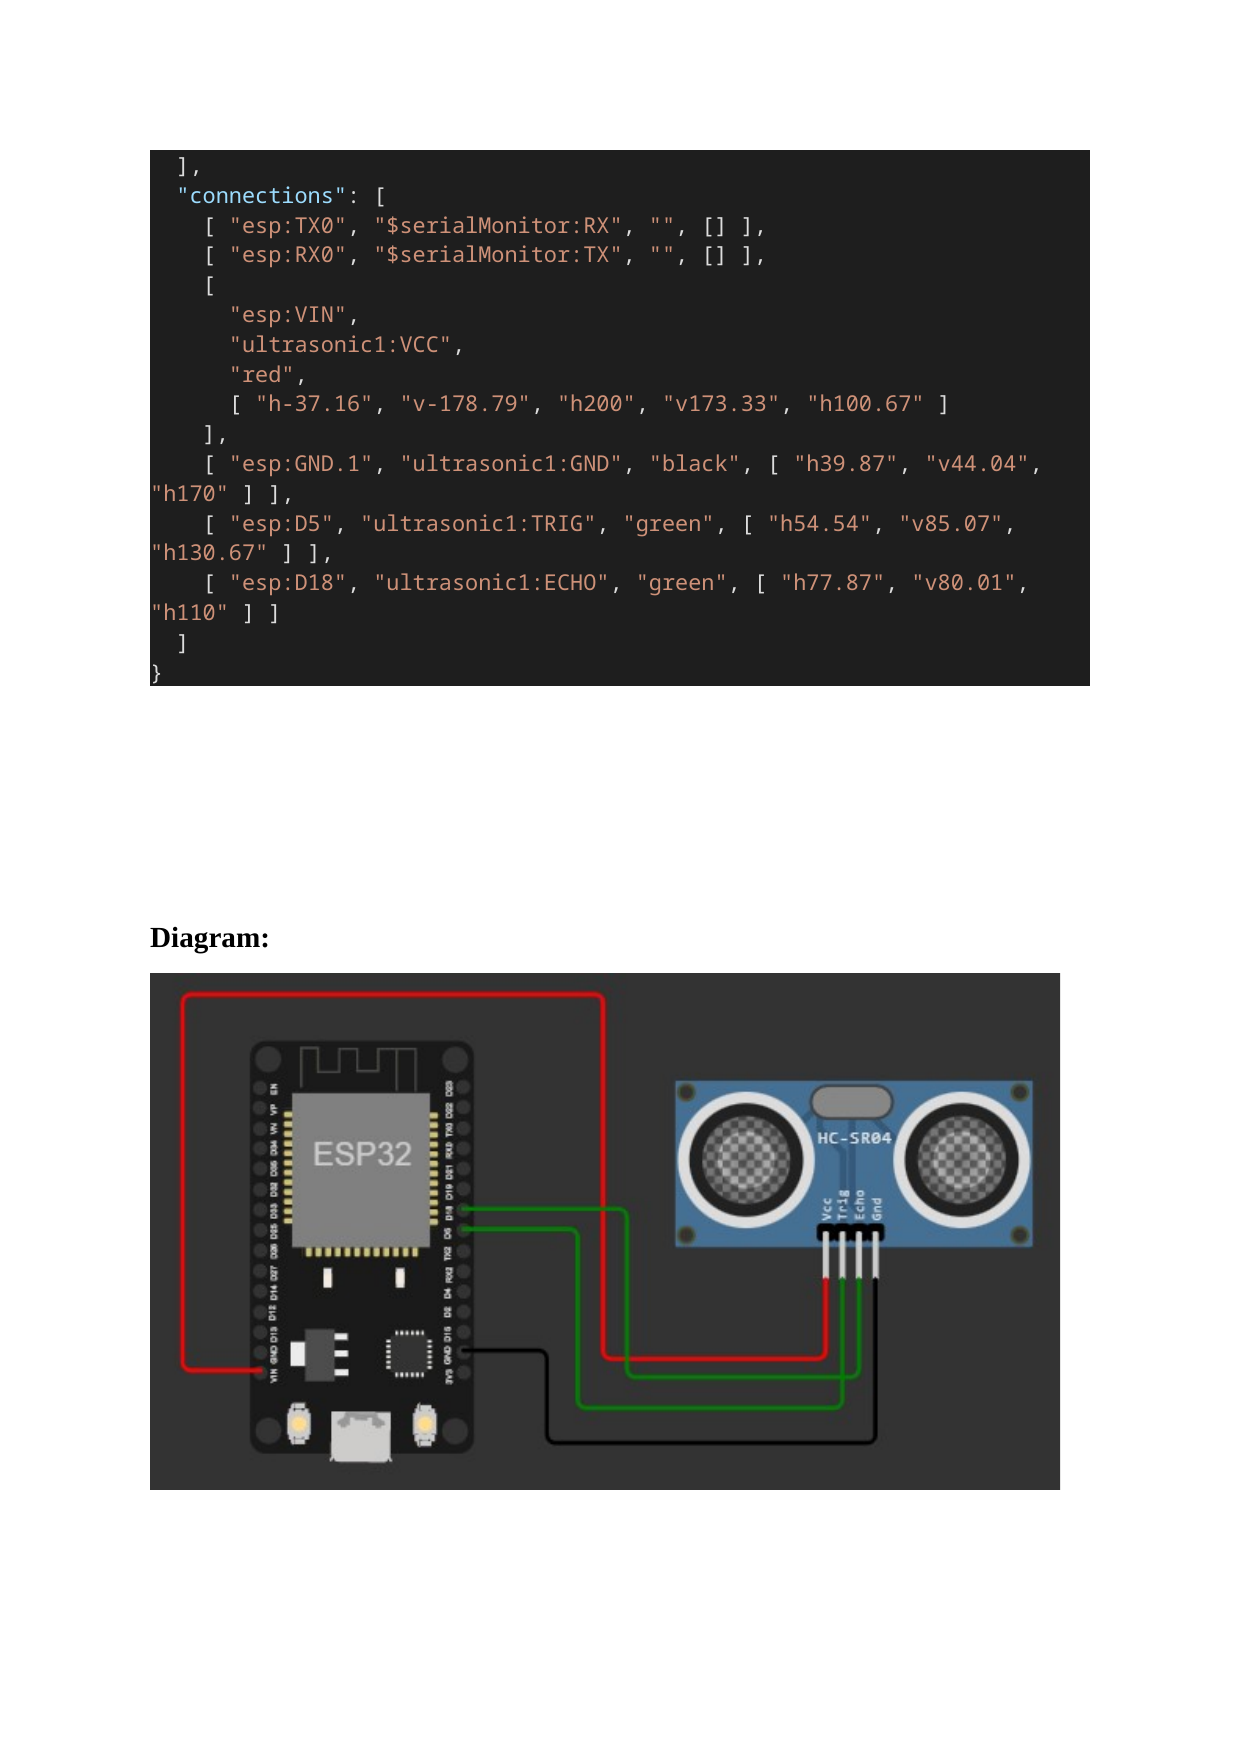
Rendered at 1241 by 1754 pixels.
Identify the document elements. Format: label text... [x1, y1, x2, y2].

picture [150, 973, 1060, 1490]
text [ [150, 269, 1090, 299]
text ], [150, 418, 1090, 448]
text [ "esp:D5", "ultrasonic1:TRIG", "green", [ "h54.54", "v85.07", "h130.67" ] ], [150, 507, 1090, 567]
text "red", [150, 358, 1090, 388]
text "connections": [ [150, 180, 1090, 209]
text [ "esp:GND.1", "ultrasonic1:GND", "black", [ "h39.87", "v44.04", "h170" ] ], [150, 448, 1090, 507]
text [ "esp:TX0", "$serialMonitor:RX", "", [] ], [150, 209, 1090, 239]
text [ "esp:RX0", "$serialMonitor:TX", "", [] ], [150, 239, 1090, 269]
text Diagram: [150, 921, 1090, 954]
text ], [150, 150, 1090, 180]
text "esp:VIN", [150, 299, 1090, 329]
text ] [150, 627, 1090, 656]
text } [150, 656, 1090, 686]
text [ "h-37.16", "v-178.79", "h200", "v173.33", "h100.67" ] [150, 388, 1090, 418]
text [ "esp:D18", "ultrasonic1:ECHO", "green", [ "h77.87", "v80.01", "h110" ] ] [150, 567, 1090, 627]
text "ultrasonic1:VCC", [150, 329, 1090, 358]
